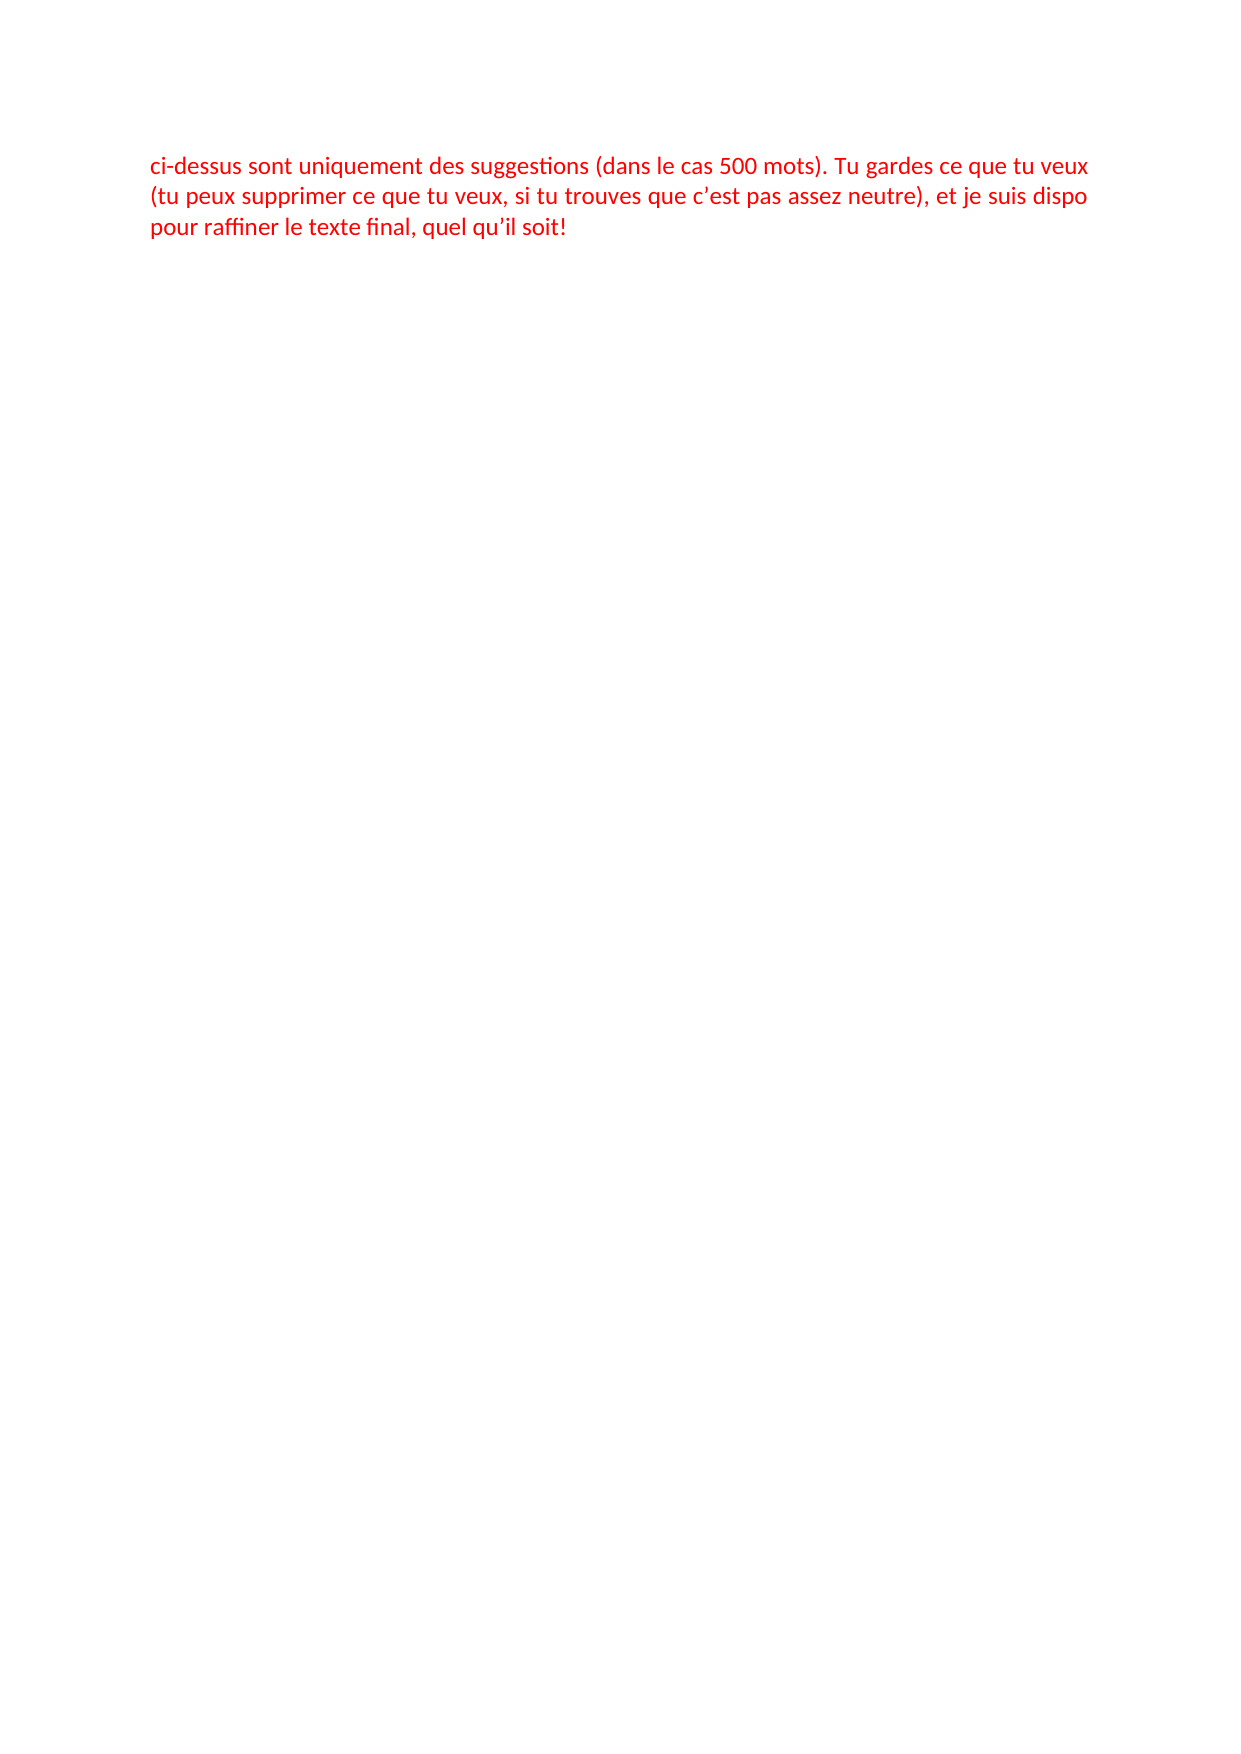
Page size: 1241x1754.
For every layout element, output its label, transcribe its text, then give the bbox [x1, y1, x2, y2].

text ci-dessus sont uniquement des suggestions (dans le cas 500 mots). Tu gardes ce que tu veux (tu peux supprimer ce que tu veux, si tu trouves que c’est pas assez neutre), et je suis dispo pour raffiner le texte final, quel qu’il soit! [150, 150, 1090, 242]
